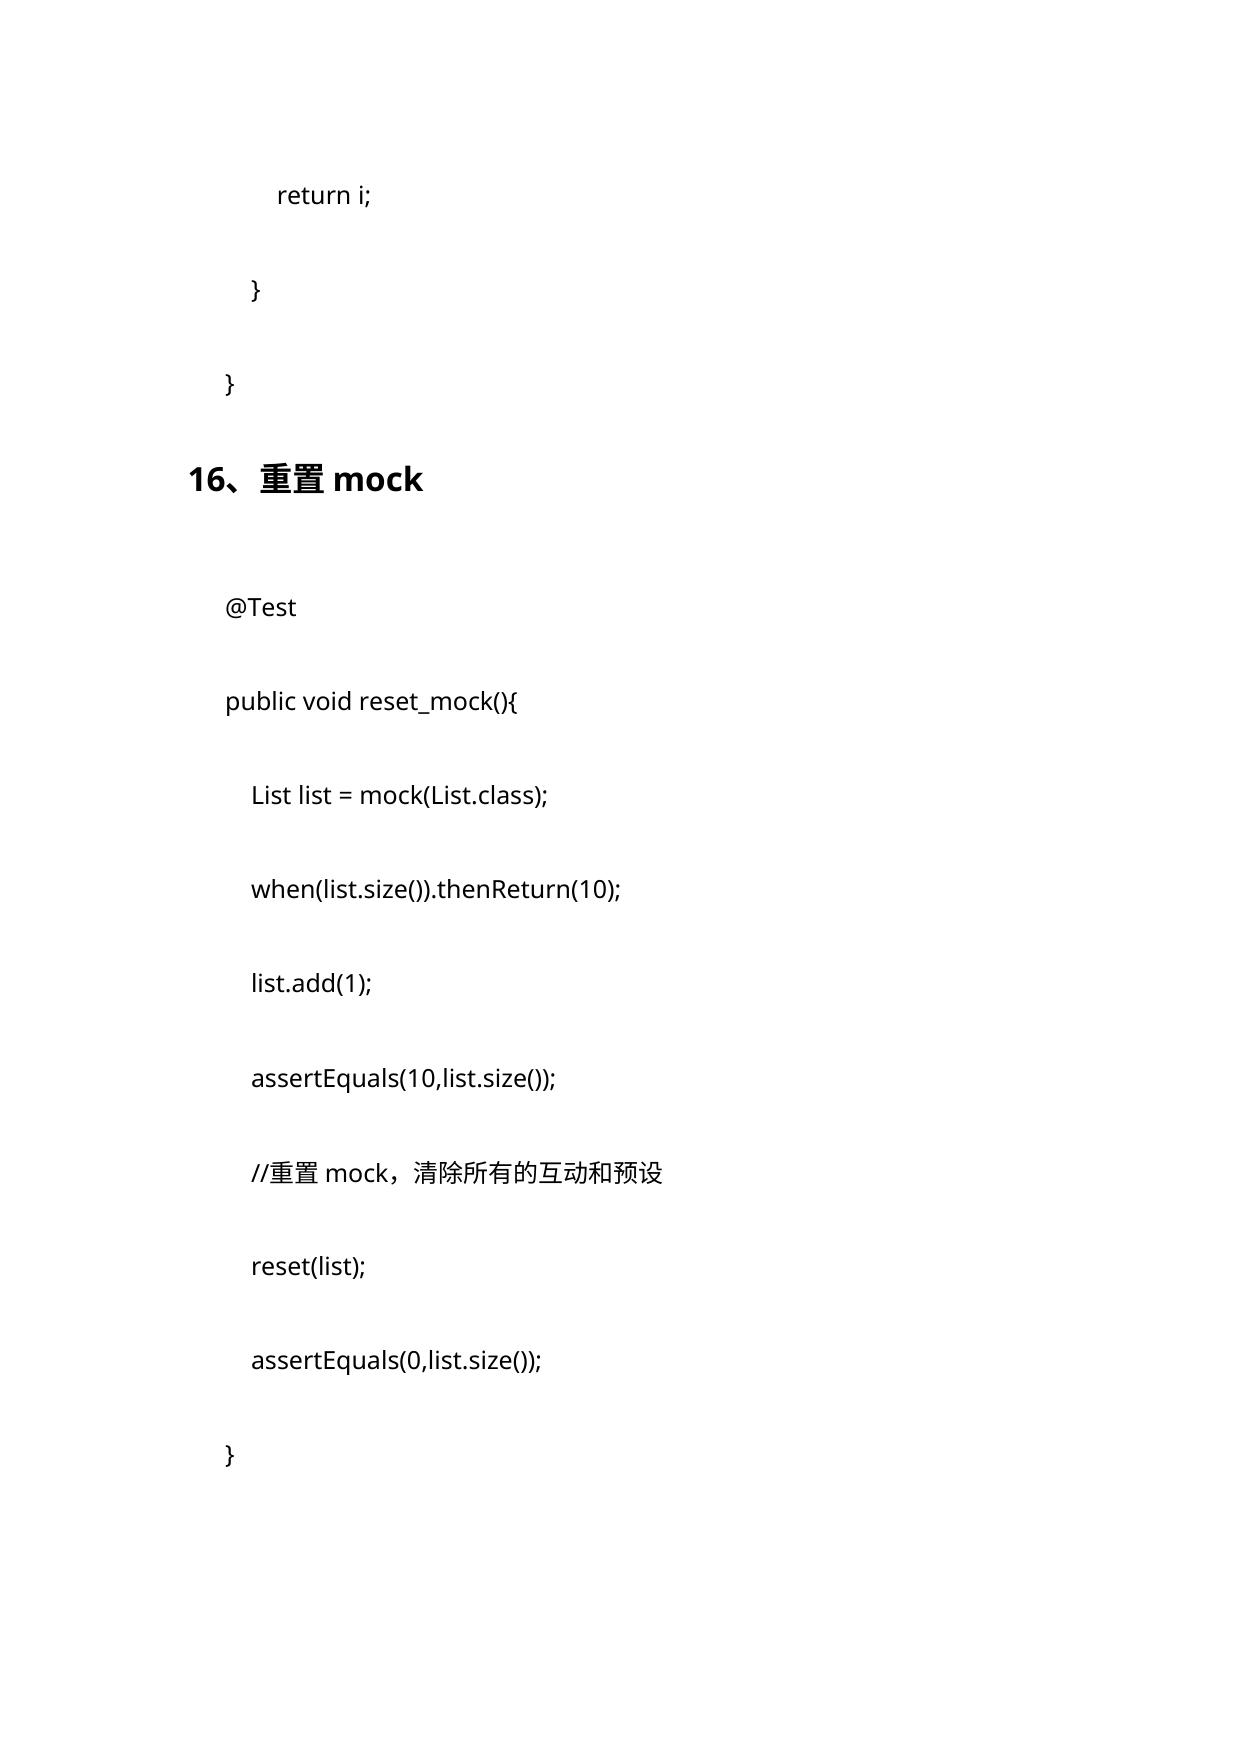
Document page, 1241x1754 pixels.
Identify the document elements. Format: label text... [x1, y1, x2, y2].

text reset(list); [225, 1233, 1053, 1298]
text list.add(1); [225, 951, 1053, 1016]
text @Test [225, 574, 1053, 639]
text assertEquals(0,list.size()); [225, 1327, 1053, 1392]
text when(list.size()).thenReturn(10); [225, 856, 1053, 921]
text return i; [225, 162, 1053, 227]
text //重置mock，清除所有的互动和预设 [225, 1139, 1053, 1204]
text List list = mock(List.class); [225, 762, 1053, 827]
subtitle 16、重置mock [187, 444, 1053, 509]
text } [225, 1421, 1053, 1486]
text } [225, 350, 1053, 415]
text assertEquals(10,list.size()); [225, 1045, 1053, 1110]
text } [225, 256, 1053, 321]
text public void reset_mock(){ [225, 668, 1053, 733]
